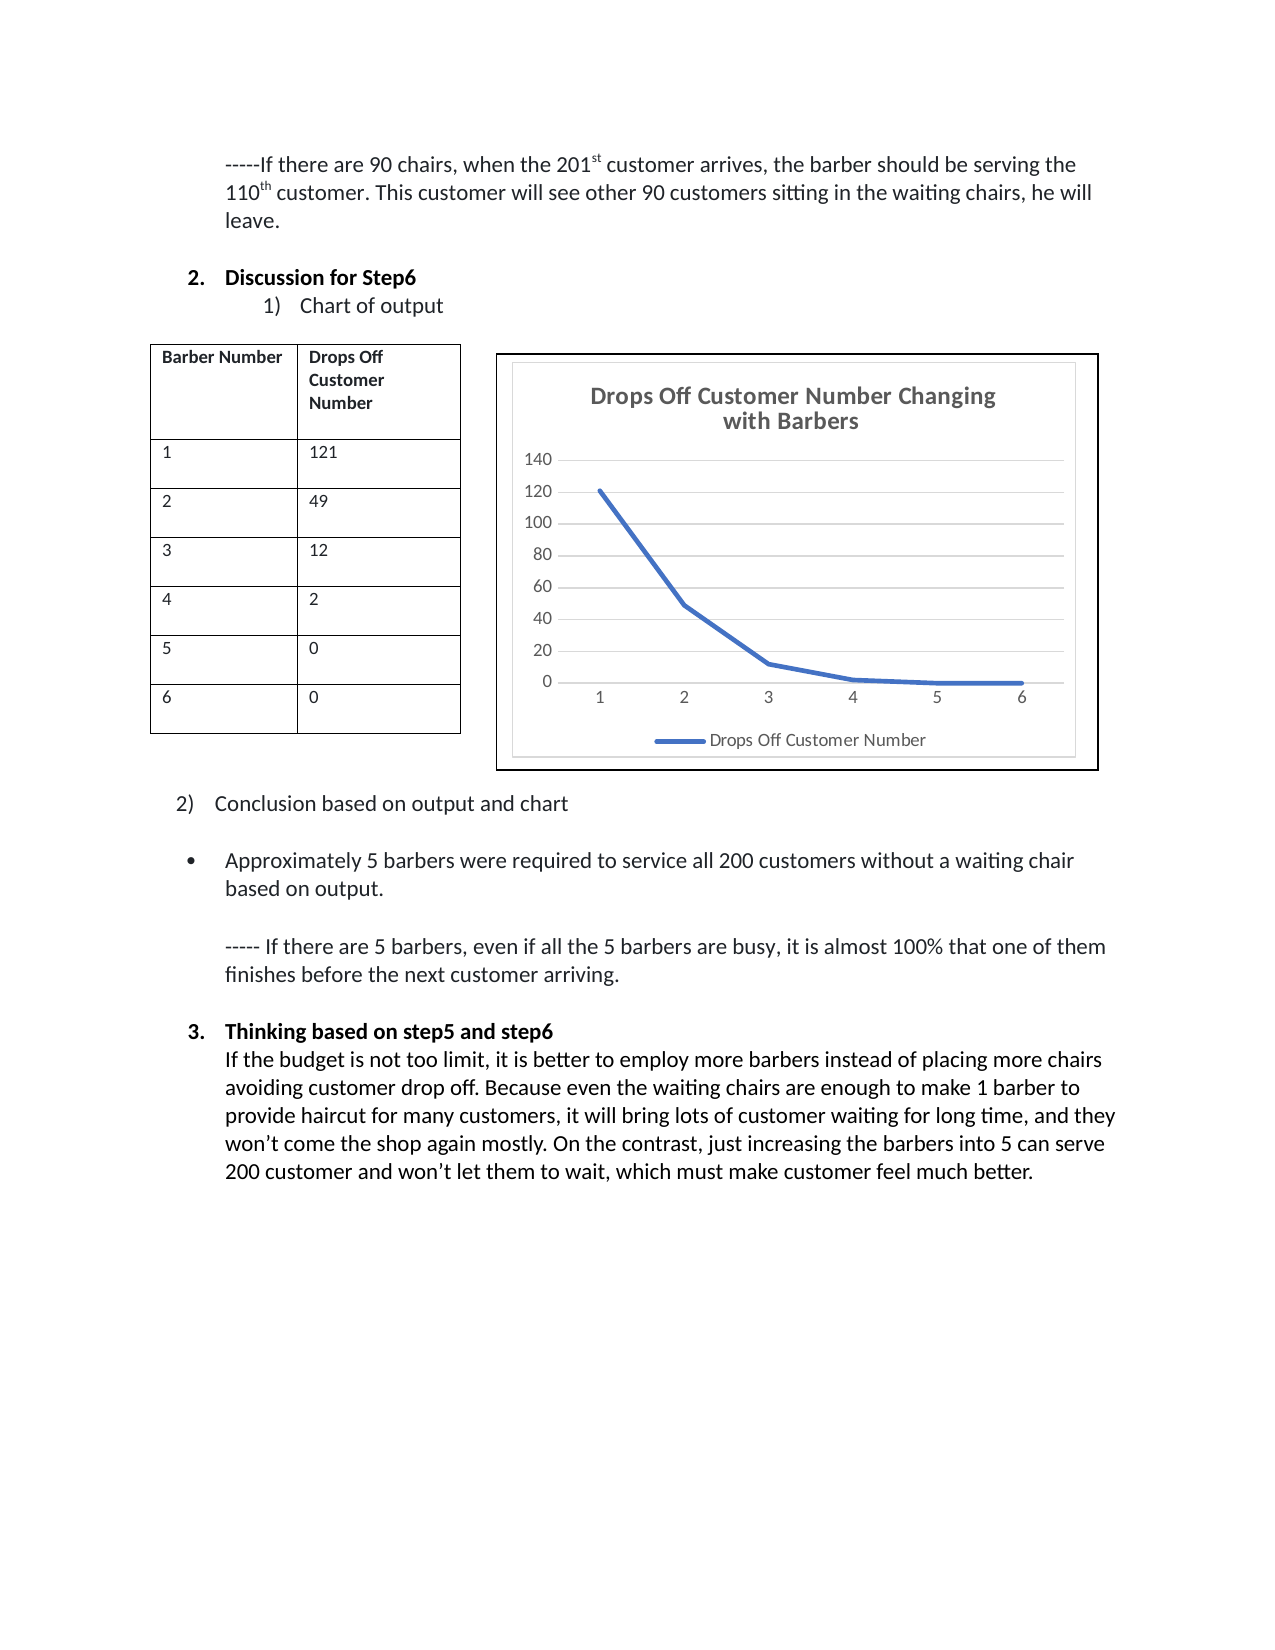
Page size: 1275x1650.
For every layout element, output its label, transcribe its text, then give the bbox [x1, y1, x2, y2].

table_cell 3 [151, 538, 297, 586]
table_cell 5 [151, 636, 297, 684]
table_cell 121 [298, 440, 460, 488]
list Approximately 5 barbers were required to service all 200 customers without a waiting chair based on output. [187, 847, 1125, 903]
text 2) Conclusion based on output and chart [150, 789, 1125, 817]
table_cell 2 [298, 587, 460, 635]
table_cell 0 [298, 636, 460, 684]
list Discussion for Step6 [187, 263, 1125, 291]
text -----If there are 90 chairs, when the 201st customer arrives, the barber should be serving the 110th customer. This customer will see other 90 customers sitting in the waiting chairs, he will leave. [225, 150, 1125, 234]
table_header Drops Off Customer Number [298, 345, 460, 439]
table_cell 2 [151, 489, 297, 537]
table_cell 1 [151, 440, 297, 488]
table_cell 6 [151, 685, 297, 733]
list If the budget is not too limit, it is better to employ more barbers instead of placing more chairs avoiding customer drop off. Because even the waiting chairs are enough to make 1 barber to provide haircut for many customers, it will bring lots of customer waiting for long time, and they won’t come the shop again mostly. On the contrast, just increasing the barbers into 5 can serve 200 customer and won’t let them to wait, which must make customer feel much better. [225, 1045, 1125, 1185]
text ----- If there are 5 barbers, even if all the 5 barbers are busy, it is almost 100% that one of them finishes before the next customer arriving. [225, 932, 1125, 988]
list Thinking based on step5 and step6 [187, 1017, 1125, 1045]
table_cell 12 [298, 538, 460, 586]
table_cell 4 [151, 587, 297, 635]
list Chart of output [262, 291, 1125, 319]
table_cell 49 [298, 489, 460, 537]
table_header Barber Number [151, 345, 297, 439]
table_cell 0 [298, 685, 460, 733]
